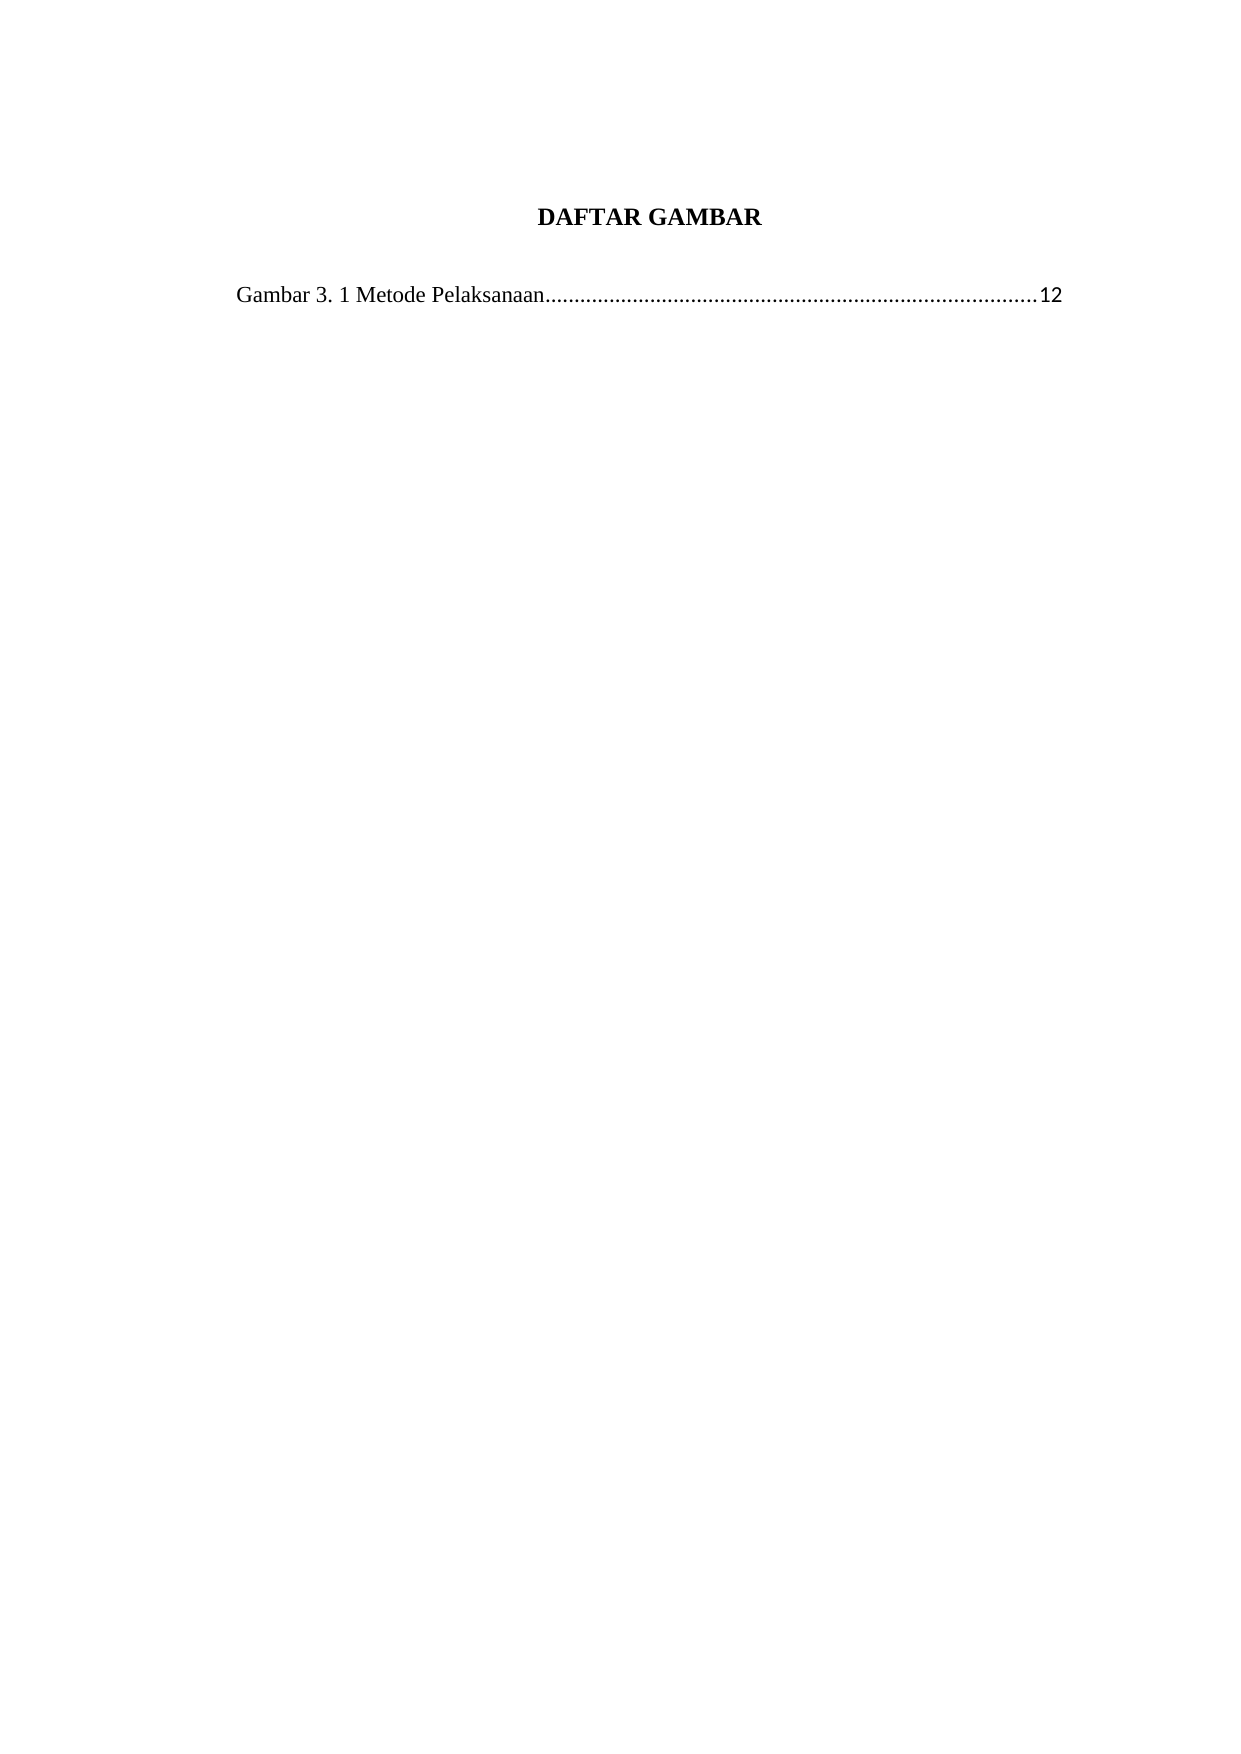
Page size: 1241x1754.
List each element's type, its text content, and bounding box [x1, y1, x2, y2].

text Gambar 3. 1 Metode Pelaksanaan 12 [236, 280, 1063, 308]
subtitle DAFTAR GAMBAR [236, 202, 1063, 231]
